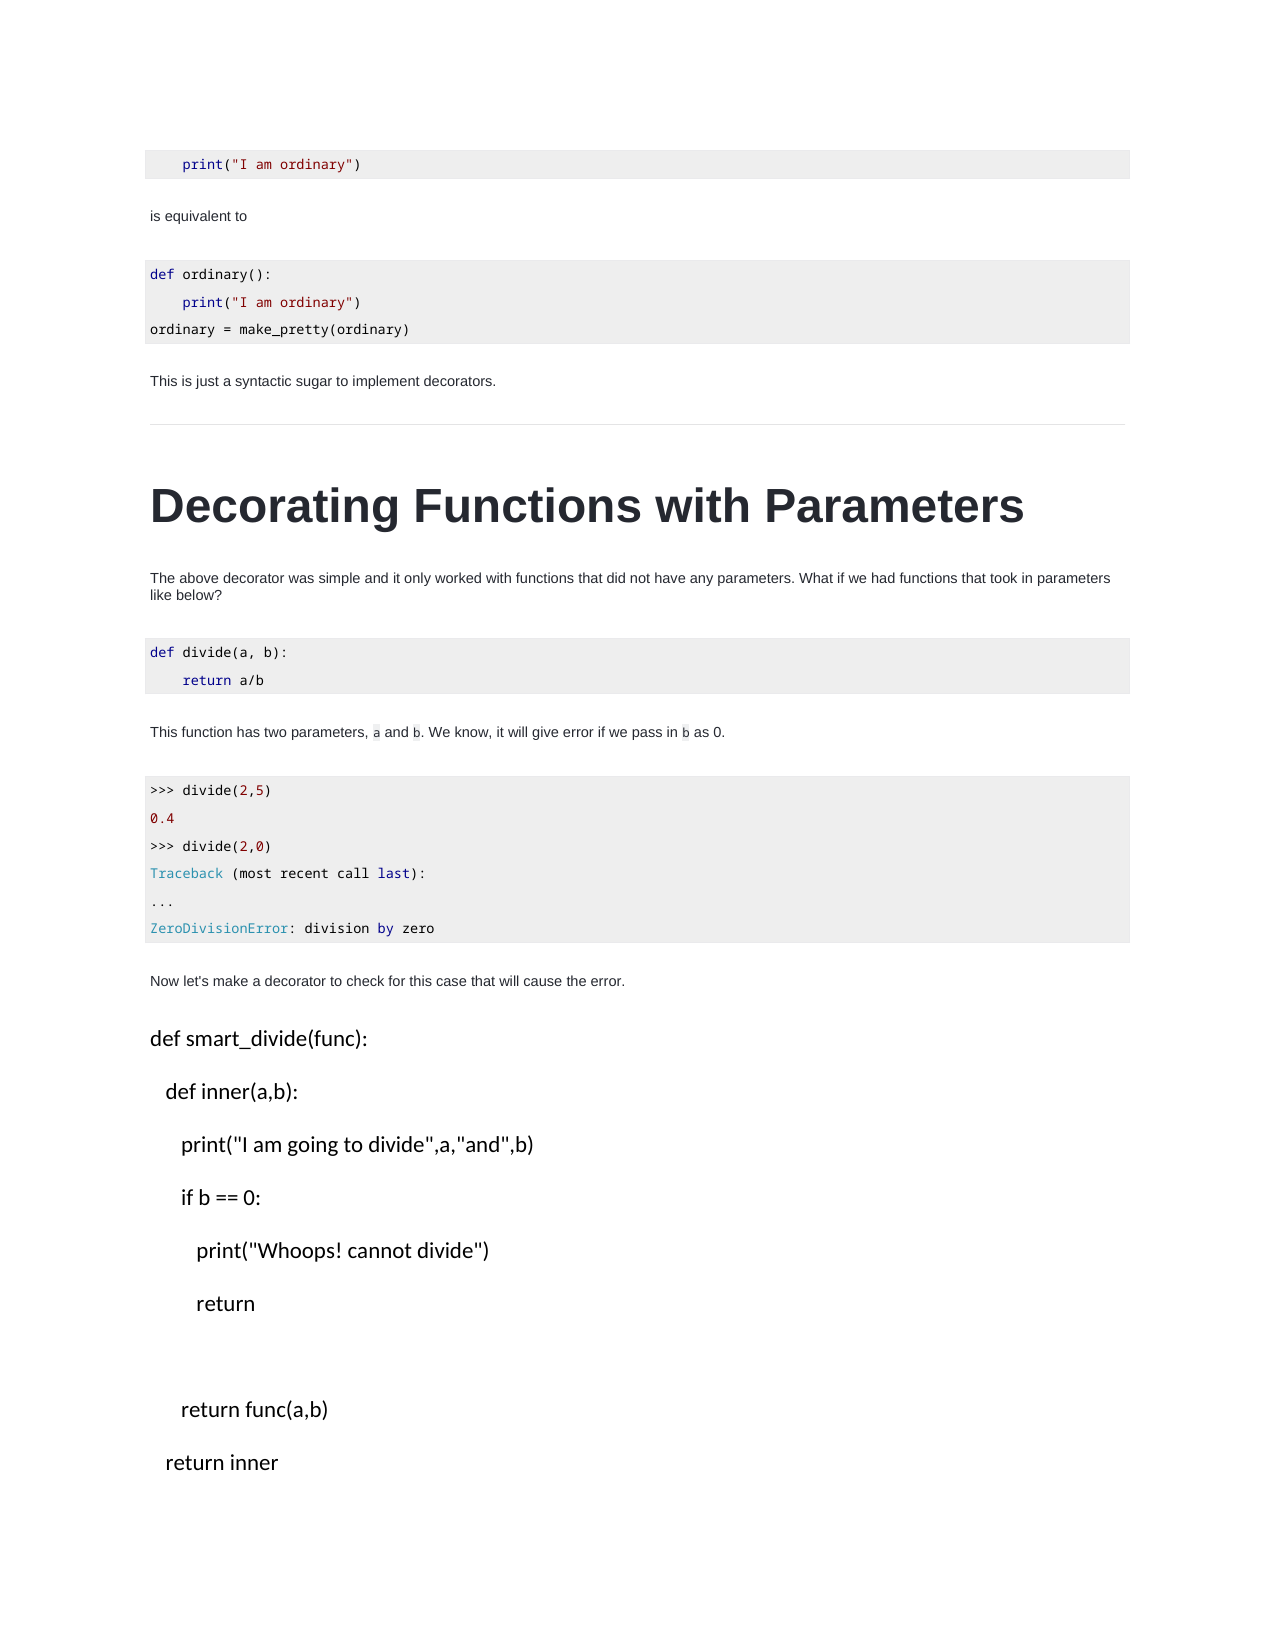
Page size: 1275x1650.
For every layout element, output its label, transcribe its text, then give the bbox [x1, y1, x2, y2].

text Now let's make a decorator to check for this case that will cause the error. [150, 972, 1125, 989]
text print("I am going to divide",a,"and",b) [150, 1130, 1125, 1158]
text This function has two parameters, a and b. We know, it will give error if we pass in b as 0. [689, 724, 1125, 741]
text Traceback (most recent call last): [146, 859, 1129, 883]
text def divide(a, b): [146, 639, 1129, 662]
text return func(a,b) [150, 1395, 1125, 1423]
text This is just a syntactic sugar to implement decorators. [150, 373, 1125, 390]
text print("I am ordinary") [146, 151, 1129, 178]
text print("I am ordinary") [146, 287, 1129, 311]
text is equivalent to [150, 208, 1125, 225]
text ... [146, 887, 1129, 910]
subtitle Decorating Functions with Parameters [150, 477, 1125, 532]
text >>> divide(2,0) [146, 831, 1129, 855]
text The above decorator was simple and it only worked with functions that did not have any parameters. What if we had functions that took in parameters like below? [150, 569, 1125, 603]
text ordinary = make_pretty(ordinary) [146, 315, 1129, 343]
text >>> divide(2,5) [146, 777, 1129, 800]
text 0.4 [146, 804, 1129, 827]
text def smart_divide(func): [150, 1024, 1125, 1052]
text return inner [150, 1448, 1125, 1476]
text def ordinary(): [146, 261, 1129, 283]
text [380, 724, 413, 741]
text print("Whoops! cannot divide") [150, 1236, 1125, 1264]
text return [150, 1289, 1125, 1317]
text if b == 0: [150, 1183, 1125, 1211]
text def inner(a,b): [150, 1077, 1125, 1105]
text return a/b [146, 666, 1129, 693]
text ZeroDivisionError: division by zero [146, 914, 1129, 942]
